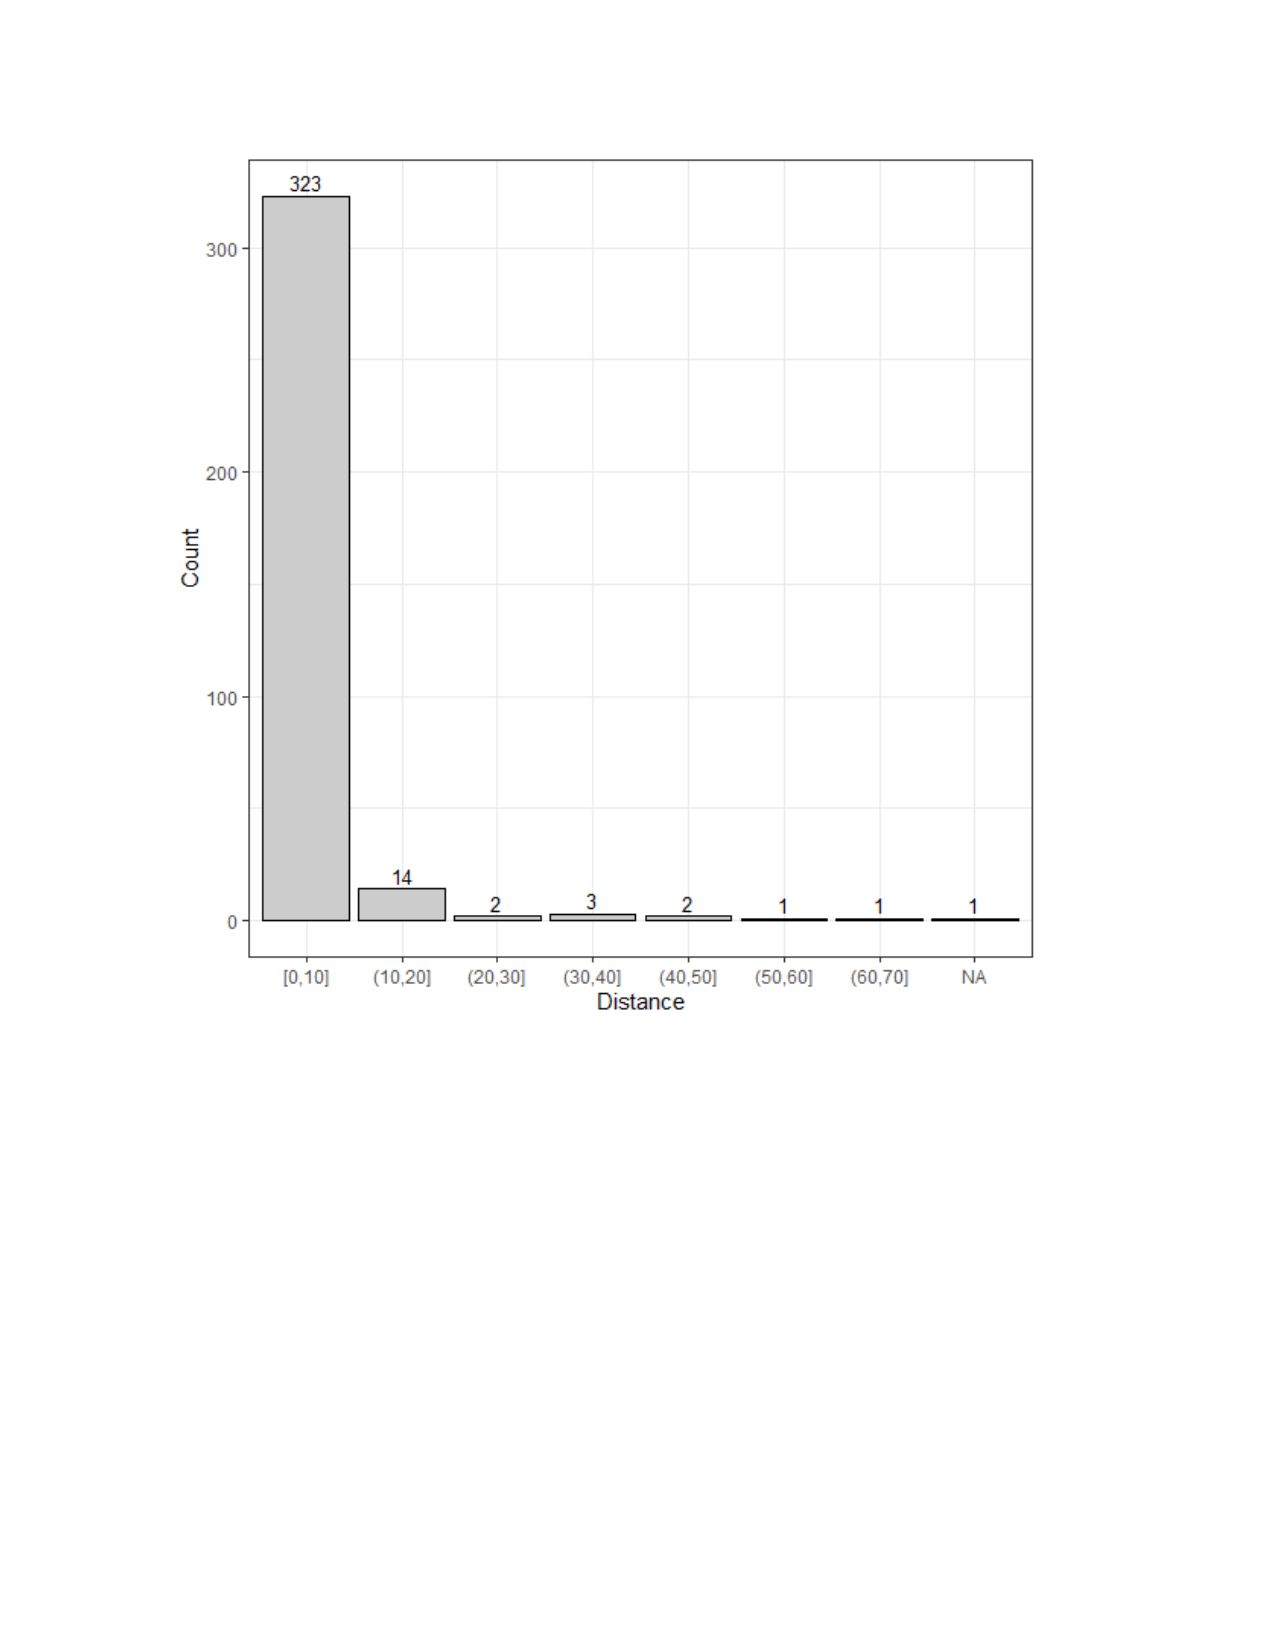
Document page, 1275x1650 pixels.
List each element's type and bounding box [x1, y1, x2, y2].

picture [168, 150, 1044, 1025]
